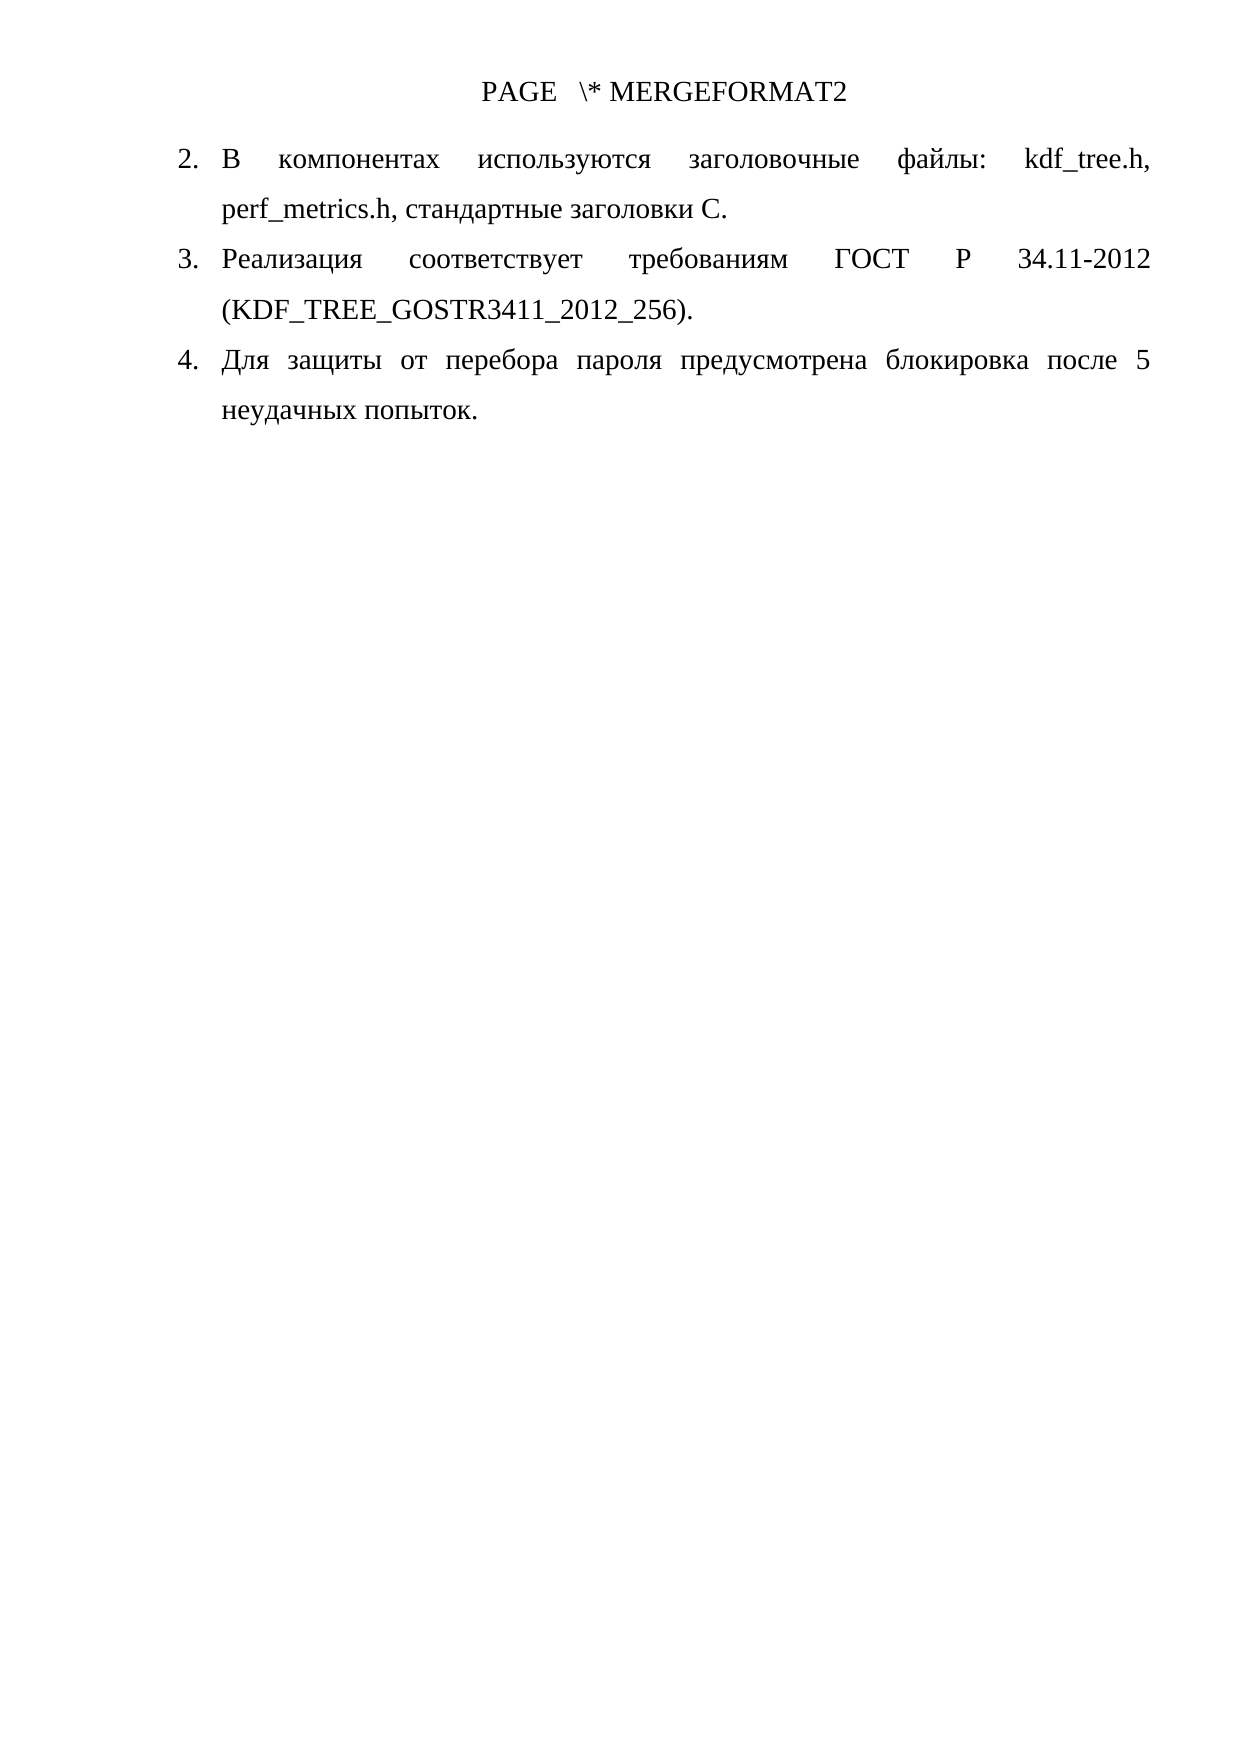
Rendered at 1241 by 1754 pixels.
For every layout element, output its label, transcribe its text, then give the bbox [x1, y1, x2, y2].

list В компонентах используются заголовочные файлы: kdf_tree.h, perf_metrics.h, стандартные заголовки C. [177, 141, 1152, 225]
list Реализация соответствует требованиям ГОСТ Р 34.11-2012 (KDF_TREE_GOSTR3411_2012_256). [177, 242, 1152, 325]
list Для защиты от перебора пароля предусмотрена блокировка после 5 неудачных попыток. [177, 342, 1152, 426]
